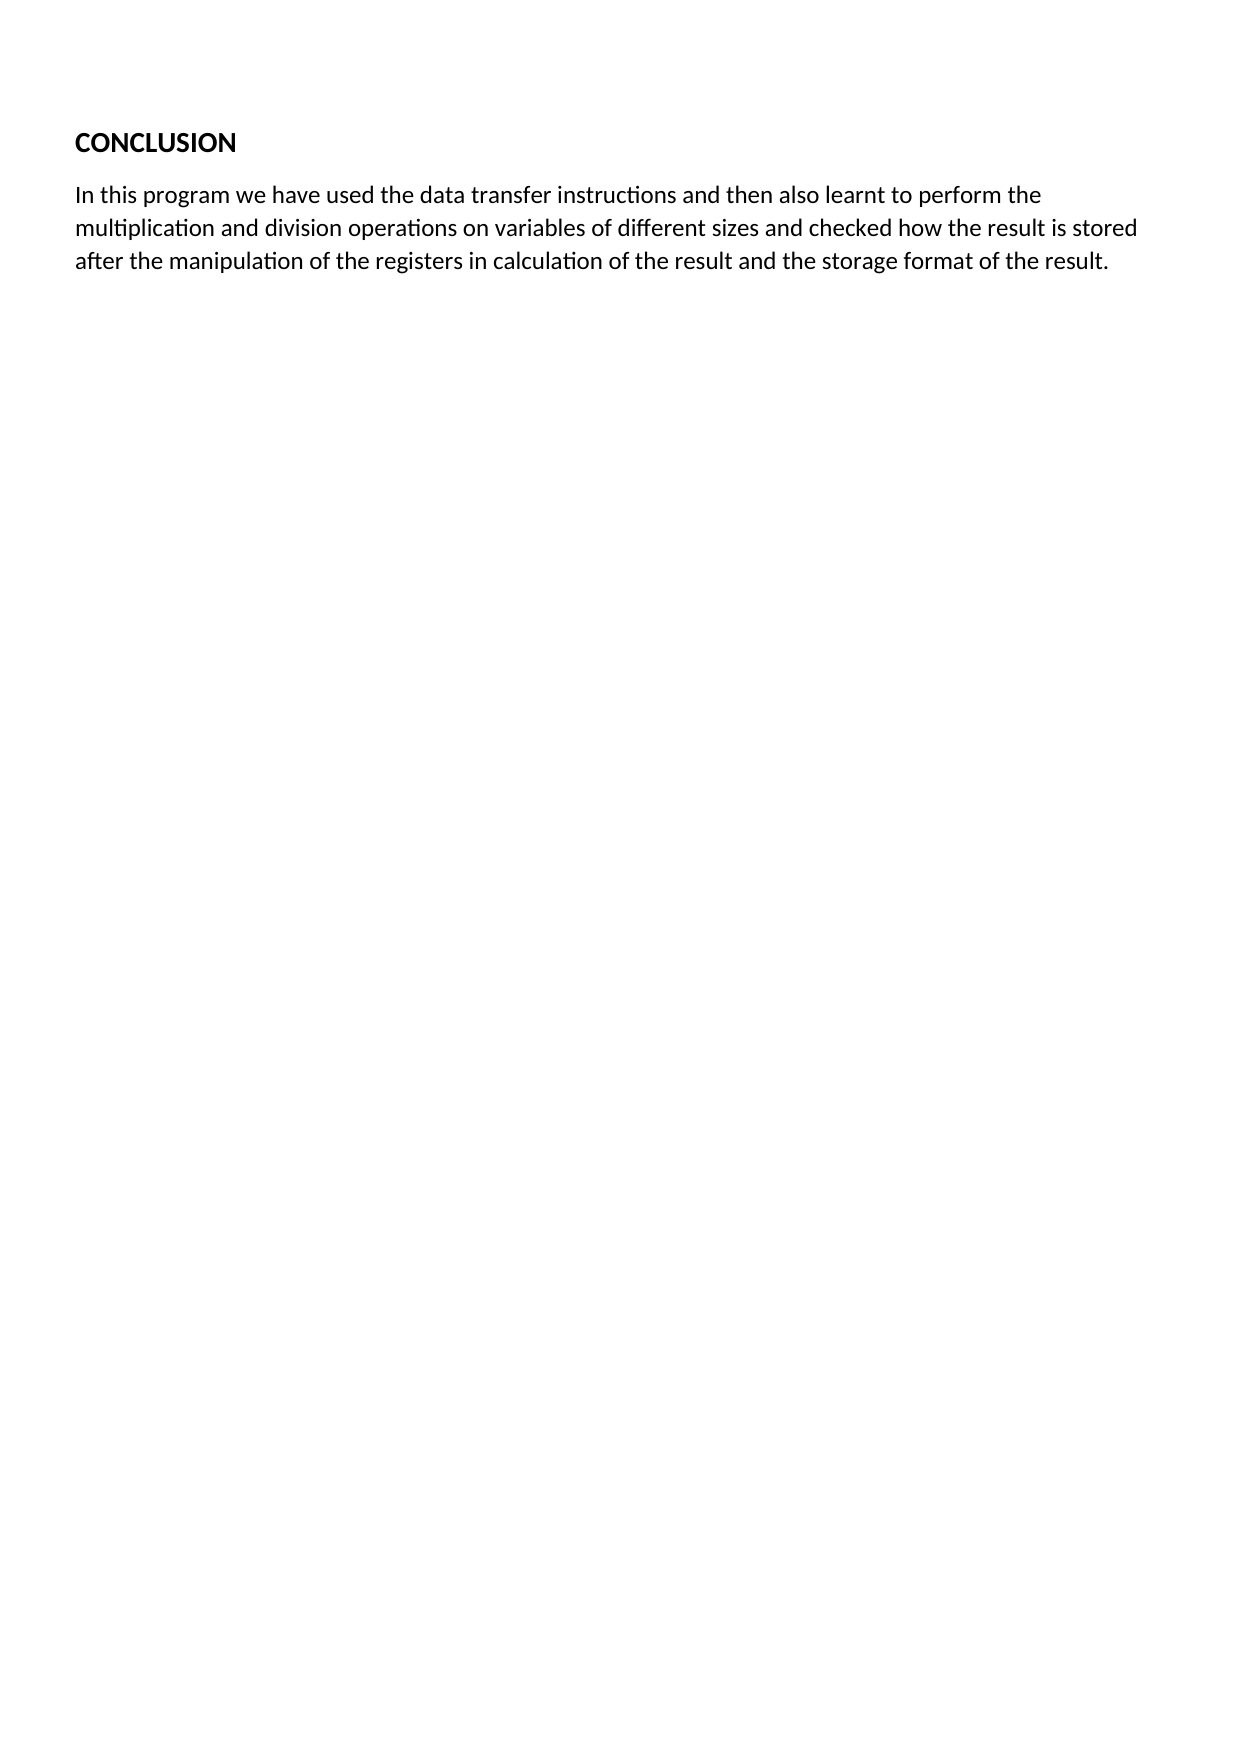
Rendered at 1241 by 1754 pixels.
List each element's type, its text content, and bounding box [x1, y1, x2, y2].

text In this program we have used the data transfer instructions and then also learnt to perform the multiplication and division operations on variables of different sizes and checked how the result is stored after the manipulation of the registers in calculation of the result and the storage format of the result. [75, 180, 1165, 276]
text CONCLUSION [75, 124, 1165, 160]
